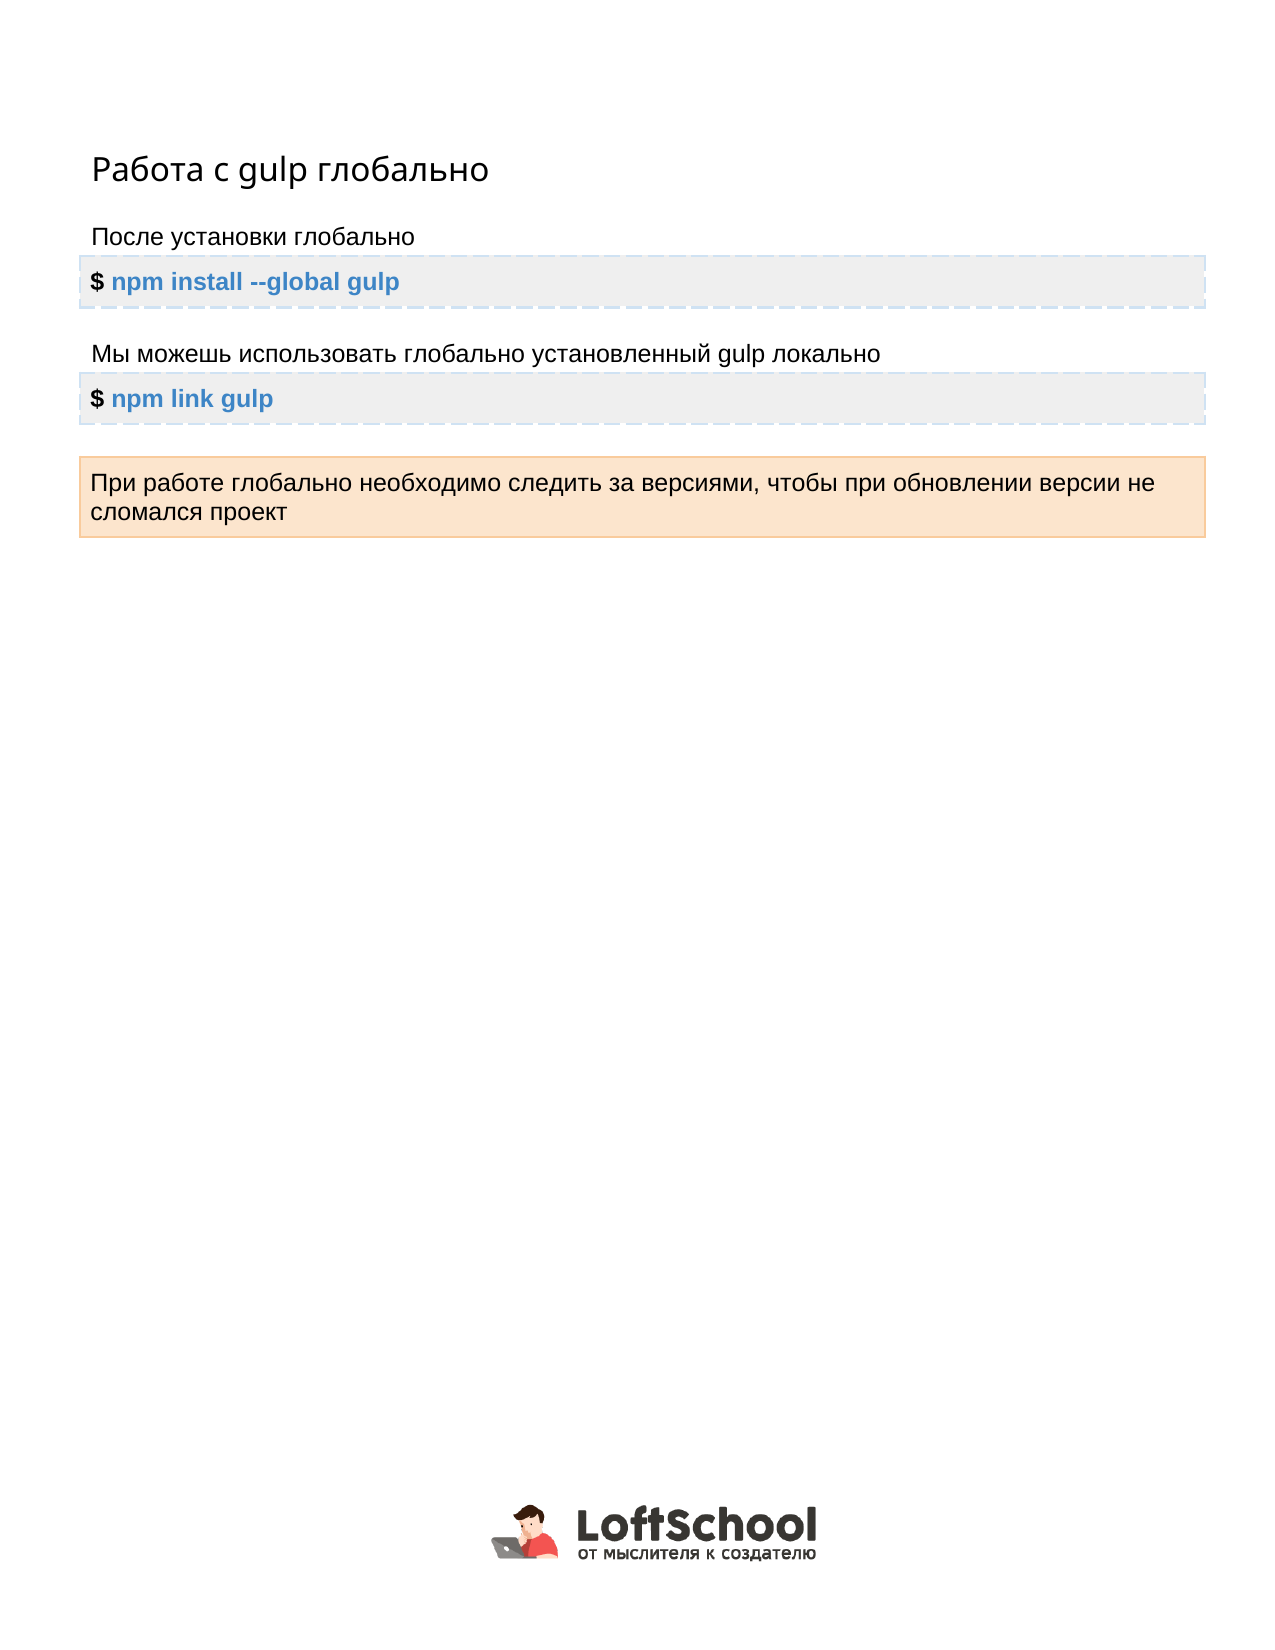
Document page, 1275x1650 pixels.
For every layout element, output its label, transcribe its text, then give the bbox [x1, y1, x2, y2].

table_header $ npm install --global gulp [80, 255, 1204, 306]
table_header $ npm link gulp [80, 372, 1204, 423]
text После установки глобально [91, 222, 1216, 250]
picture [480, 1492, 827, 1572]
subtitle Работа с gulp глобально [91, 146, 1216, 191]
table_header При работе глобально необходимо следить за версиями, чтобы при обновлении версии не сломался проект [81, 458, 1204, 536]
text Мы можешь использовать глобально установленный gulp локально [91, 339, 1216, 367]
